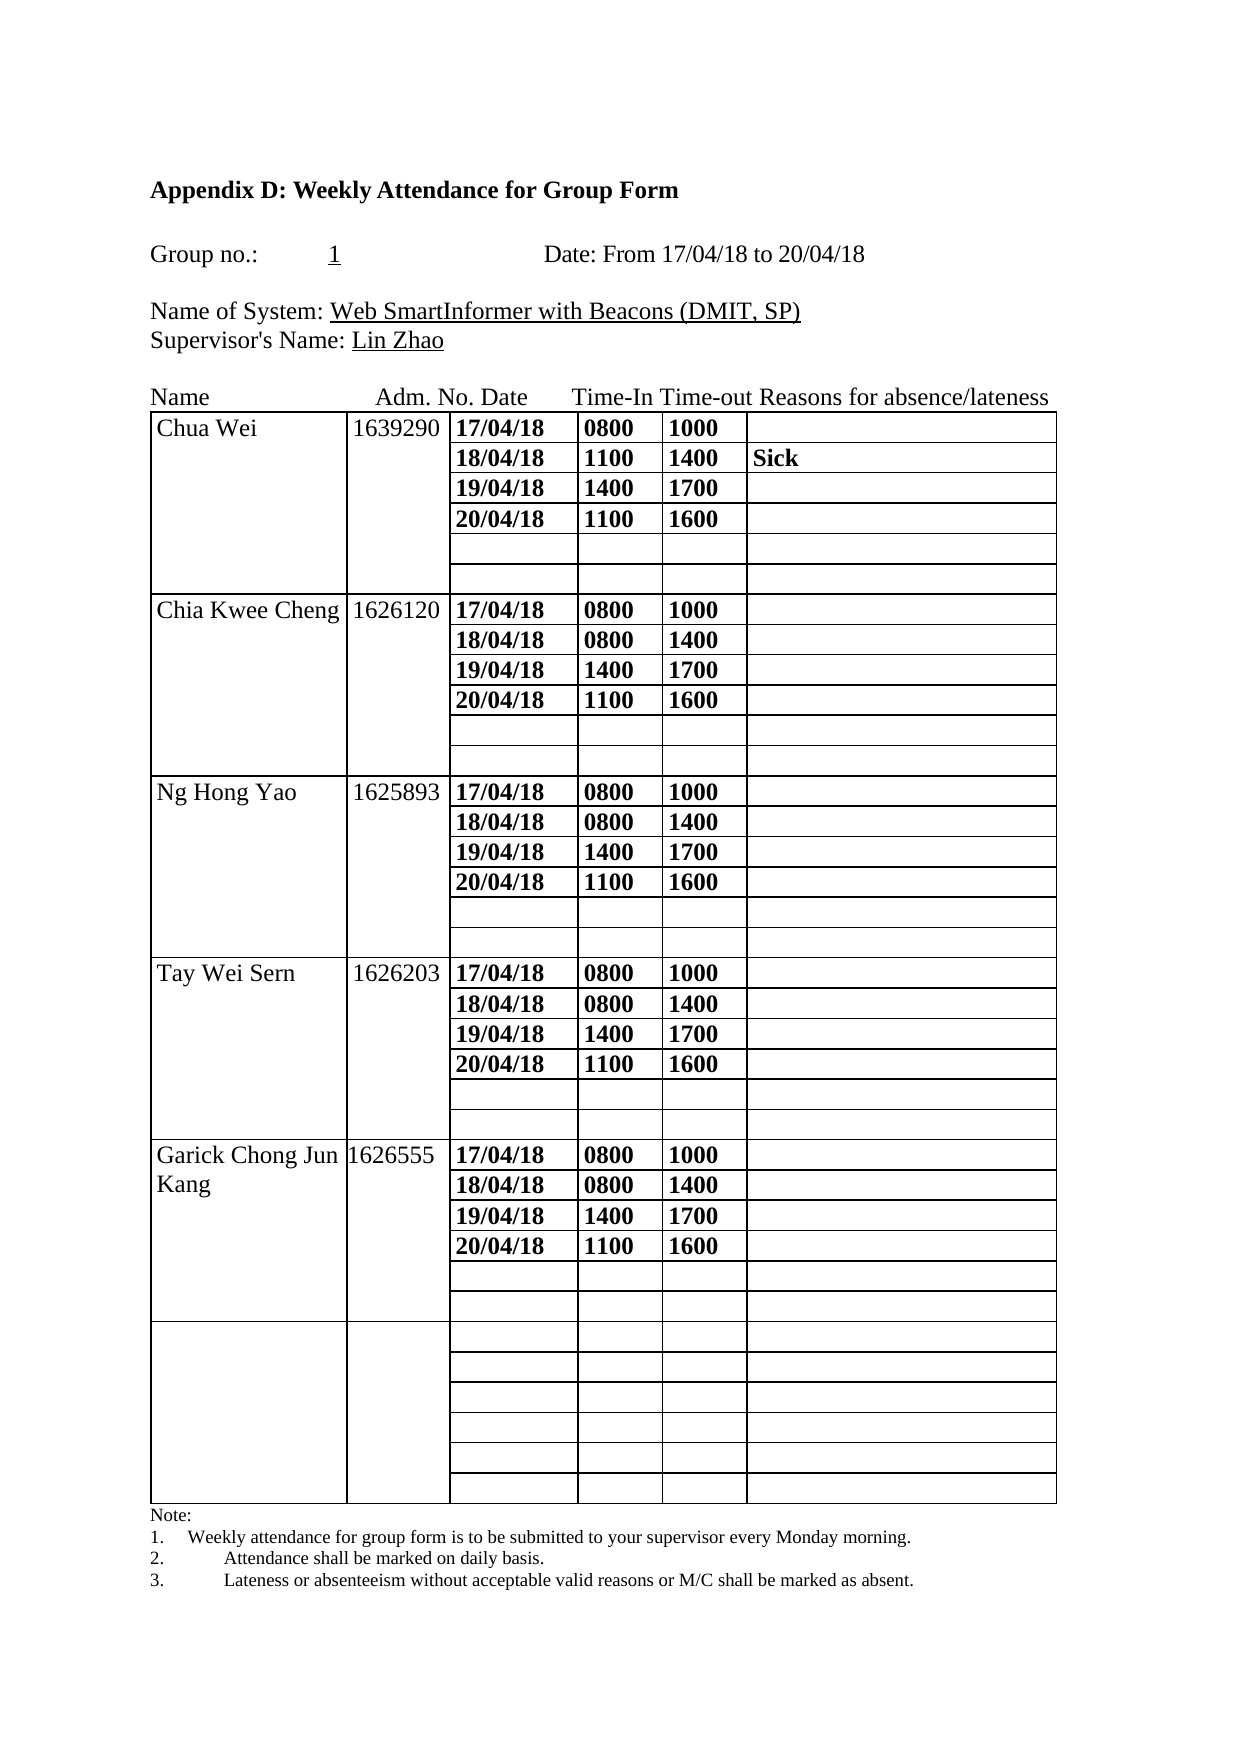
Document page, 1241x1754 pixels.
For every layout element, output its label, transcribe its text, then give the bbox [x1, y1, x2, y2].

table_cell [663, 1443, 746, 1472]
table_cell 1600 [663, 868, 746, 896]
table_cell 0800 [579, 777, 662, 805]
table_cell 19/04/18 [451, 837, 577, 866]
table_cell 20/04/18 [451, 1050, 577, 1078]
table_cell 0800 [579, 958, 662, 987]
table_cell 19/04/18 [451, 655, 577, 684]
table_cell 0800 [579, 625, 662, 654]
table_cell [748, 1140, 1056, 1169]
table_cell 17/04/18 [451, 958, 577, 987]
table_cell 19/04/18 [451, 1019, 577, 1048]
table_cell 1100 [579, 443, 662, 472]
table_cell [451, 565, 577, 593]
table_cell [663, 898, 746, 927]
table_cell [663, 1322, 746, 1351]
table_cell 1400 [579, 837, 662, 866]
table_cell [579, 1353, 662, 1381]
table_cell 18/04/18 [451, 1171, 577, 1199]
text Name Adm. No. Date Time-In Time-out Reasons for absence/lateness [150, 382, 1146, 411]
table_cell [579, 1262, 662, 1290]
table_cell [748, 1201, 1056, 1230]
table_cell [579, 534, 662, 563]
table_cell [451, 1080, 577, 1108]
table_cell [451, 1292, 577, 1321]
table_cell 17/04/18 [451, 1140, 577, 1169]
table_cell [748, 1262, 1056, 1290]
table_cell [748, 1443, 1056, 1472]
table_cell [748, 1080, 1056, 1108]
table_cell 1400 [663, 989, 746, 1017]
table_cell 18/04/18 [451, 443, 577, 472]
table_cell 1400 [663, 1171, 746, 1199]
table_cell [748, 716, 1056, 745]
table_cell 17/04/18 [451, 595, 577, 623]
table_cell 1100 [579, 686, 662, 714]
table_cell Chia Kwee Cheng [152, 595, 346, 775]
table_cell [451, 716, 577, 745]
table_cell 0800 [579, 1171, 662, 1199]
table_cell 19/04/18 [451, 1201, 577, 1230]
table_header 0800 [579, 413, 662, 442]
table_cell [748, 565, 1056, 593]
table_cell [451, 534, 577, 563]
table_cell 1600 [663, 504, 746, 532]
table_cell 1400 [579, 655, 662, 684]
table_cell 1626203 [348, 958, 449, 1139]
table_cell [748, 686, 1056, 714]
table_cell [663, 1474, 746, 1502]
table_cell 20/04/18 [451, 504, 577, 532]
table_cell [579, 1383, 662, 1412]
table_cell [663, 928, 746, 957]
table_cell 1100 [579, 1050, 662, 1078]
table_cell 1700 [663, 655, 746, 684]
table_cell [579, 898, 662, 927]
table_header Chua Wei [152, 413, 346, 593]
table_cell [451, 1262, 577, 1290]
table_cell Ng Hong Yao [152, 777, 346, 957]
table_cell [579, 1292, 662, 1321]
table_cell [579, 928, 662, 957]
table_cell [451, 746, 577, 775]
table_cell [748, 928, 1056, 957]
list Weekly attendance for group form is to be submitted to your supervisor every Monday morning. [150, 1526, 1090, 1547]
table_cell [748, 473, 1056, 502]
table_cell 1700 [663, 1201, 746, 1230]
table_cell [451, 1383, 577, 1412]
table_cell 1000 [663, 958, 746, 987]
table_cell 0800 [579, 595, 662, 623]
table_cell [663, 534, 746, 563]
table_cell [579, 1080, 662, 1108]
table_header [748, 413, 1056, 442]
table_cell 1626120 [348, 595, 449, 775]
table_cell [748, 1474, 1056, 1502]
table_cell Garick Chong Jun Kang [152, 1140, 346, 1321]
table_cell [748, 655, 1056, 684]
table_cell [451, 1413, 577, 1442]
table_cell [579, 1110, 662, 1139]
table_cell [663, 716, 746, 745]
table_cell 18/04/18 [451, 807, 577, 836]
table_header 1000 [663, 413, 746, 442]
table_cell [579, 1322, 662, 1351]
table_cell [748, 746, 1056, 775]
table_cell [451, 1474, 577, 1502]
table_cell [451, 928, 577, 957]
table_cell 1000 [663, 777, 746, 805]
table_cell [451, 1353, 577, 1381]
table_header 17/04/18 [451, 413, 577, 442]
table_cell 20/04/18 [451, 686, 577, 714]
table_cell [579, 565, 662, 593]
table_cell [748, 625, 1056, 654]
table_cell [748, 807, 1056, 836]
table_cell 0800 [579, 989, 662, 1017]
table_cell [663, 1080, 746, 1108]
table_cell Tay Wei Sern [152, 958, 346, 1139]
table_cell [748, 868, 1056, 896]
text Name of System: Web SmartInformer with Beacons (DMIT, SP) [150, 296, 1085, 325]
table_cell [579, 1443, 662, 1472]
table_cell [748, 989, 1056, 1017]
table_cell [748, 504, 1056, 532]
table_cell [579, 1474, 662, 1502]
table_cell [748, 1050, 1056, 1078]
table_cell 1600 [663, 1050, 746, 1078]
table_cell [152, 1322, 346, 1502]
table_cell 0800 [579, 1140, 662, 1169]
table_cell [748, 1353, 1056, 1381]
list Attendance shall be marked on daily basis. [150, 1547, 1090, 1569]
table_cell 17/04/18 [451, 777, 577, 805]
table_cell [579, 746, 662, 775]
subtitle Appendix D: Weekly Attendance for Group Form [150, 175, 1090, 204]
table_cell 18/04/18 [451, 625, 577, 654]
table_cell 1626555 [348, 1140, 449, 1321]
table_cell 1400 [579, 473, 662, 502]
table_cell [748, 1171, 1056, 1199]
table_cell 1400 [579, 1019, 662, 1048]
table_cell [748, 1019, 1056, 1048]
table_cell 1700 [663, 1019, 746, 1048]
table_cell 18/04/18 [451, 989, 577, 1017]
table_cell [748, 595, 1056, 623]
list Lateness or absenteeism without acceptable valid reasons or M/C shall be marked as absent. [150, 1569, 1090, 1590]
table_cell [748, 1231, 1056, 1260]
table_cell 0800 [579, 807, 662, 836]
table_cell 1100 [579, 1231, 662, 1260]
table_cell [663, 1292, 746, 1321]
table_cell [663, 565, 746, 593]
table_cell 1000 [663, 595, 746, 623]
table_cell [579, 1413, 662, 1442]
table_cell [451, 898, 577, 927]
table_cell [748, 958, 1056, 987]
table_cell [451, 1110, 577, 1139]
table_cell [348, 1322, 449, 1502]
table_cell [579, 716, 662, 745]
table_cell 1400 [663, 807, 746, 836]
table_cell [663, 1413, 746, 1442]
table_cell 1600 [663, 1231, 746, 1260]
text Group no.: 1 Date: From 17/04/18 to 20/04/18 [150, 239, 1085, 267]
table_cell 1700 [663, 473, 746, 502]
table_cell 1100 [579, 504, 662, 532]
table_cell 1625893 [348, 777, 449, 957]
table_cell [663, 1353, 746, 1381]
table_cell [748, 1322, 1056, 1351]
table_cell [663, 746, 746, 775]
table_cell [748, 534, 1056, 563]
text Note: [150, 1504, 1090, 1526]
table_cell [451, 1322, 577, 1351]
table_cell [748, 1413, 1056, 1442]
table_cell 1400 [579, 1201, 662, 1230]
table_cell 1400 [663, 443, 746, 472]
table_cell 1000 [663, 1140, 746, 1169]
table_cell [748, 898, 1056, 927]
table_cell Sick [748, 443, 1056, 472]
table_cell 19/04/18 [451, 473, 577, 502]
table_cell 20/04/18 [451, 1231, 577, 1260]
table_cell 1700 [663, 837, 746, 866]
table_cell [748, 1292, 1056, 1321]
table_cell [663, 1383, 746, 1412]
text Supervisor's Name: Lin Zhao [150, 325, 1085, 354]
table_cell 20/04/18 [451, 868, 577, 896]
table_cell 1100 [579, 868, 662, 896]
table_cell 1400 [663, 625, 746, 654]
table_cell [748, 1110, 1056, 1139]
table_cell [748, 837, 1056, 866]
table_cell [748, 1383, 1056, 1412]
table_cell [663, 1110, 746, 1139]
table_cell 1600 [663, 686, 746, 714]
table_cell [663, 1262, 746, 1290]
table_header 1639290 [348, 413, 449, 593]
table_cell [748, 777, 1056, 805]
table_cell [451, 1443, 577, 1472]
